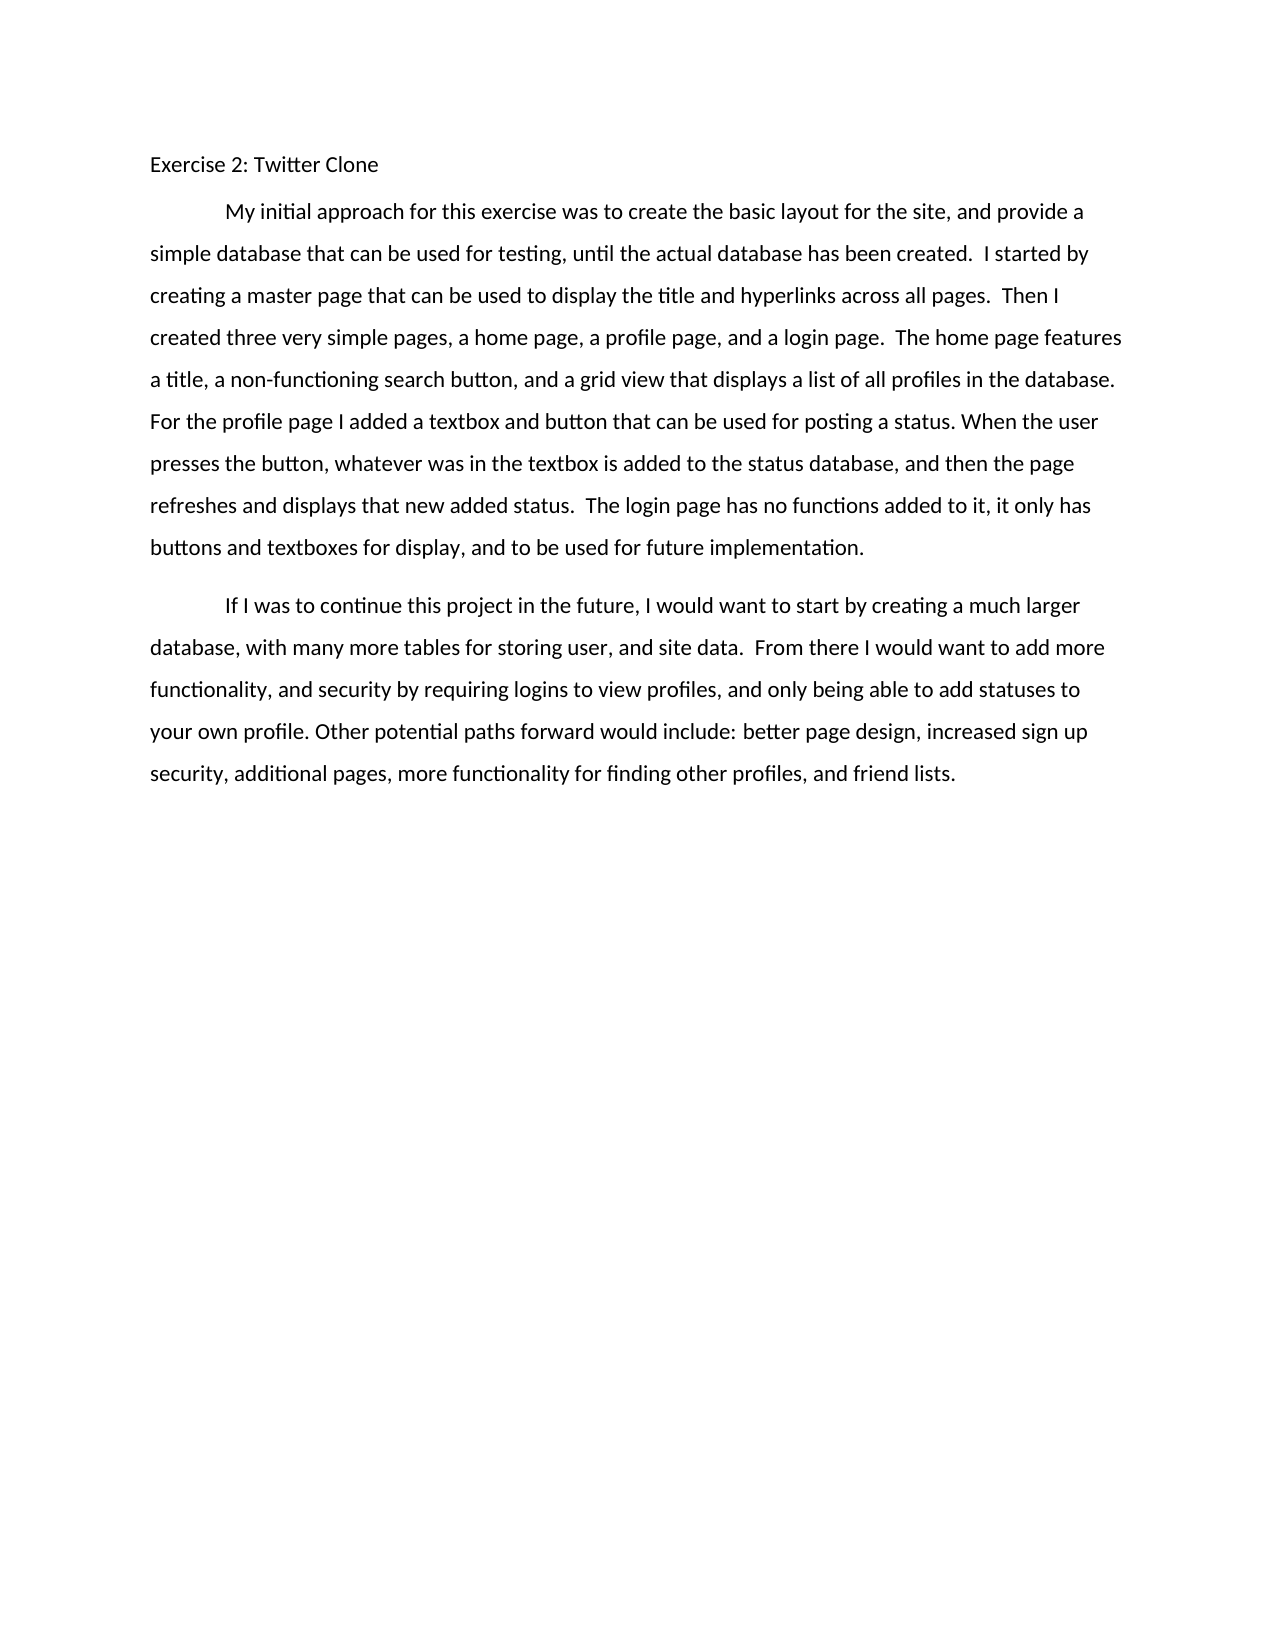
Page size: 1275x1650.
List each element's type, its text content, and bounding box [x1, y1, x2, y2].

text Exercise 2: Twitter Clone [150, 150, 1125, 178]
text My initial approach for this exercise was to create the basic layout for the site, and provide a simple database that can be used for testing, until the actual database has been created. I started by creating a master page that can be used to display the title and hyperlinks across all pages. Then I created three very simple pages, a home page, a profile page, and a login page. The home page features a title, a non-functioning search button, and a grid view that displays a list of all profiles in the database. For the profile page I added a textbox and button that can be used for posting a status. When the user presses the button, whatever was in the textbox is added to the status database, and then the page refreshes and displays that new added status. The login page has no functions added to it, it only has buttons and textboxes for display, and to be used for future implementation. [150, 197, 1125, 561]
text If I was to continue this project in the future, I would want to start by creating a much larger database, with many more tables for storing user, and site data. From there I would want to add more functionality, and security by requiring logins to view profiles, and only being able to add statuses to your own profile. Other potential paths forward would include: better page design, increased sign up security, additional pages, more functionality for finding other profiles, and friend lists. [150, 591, 1125, 787]
